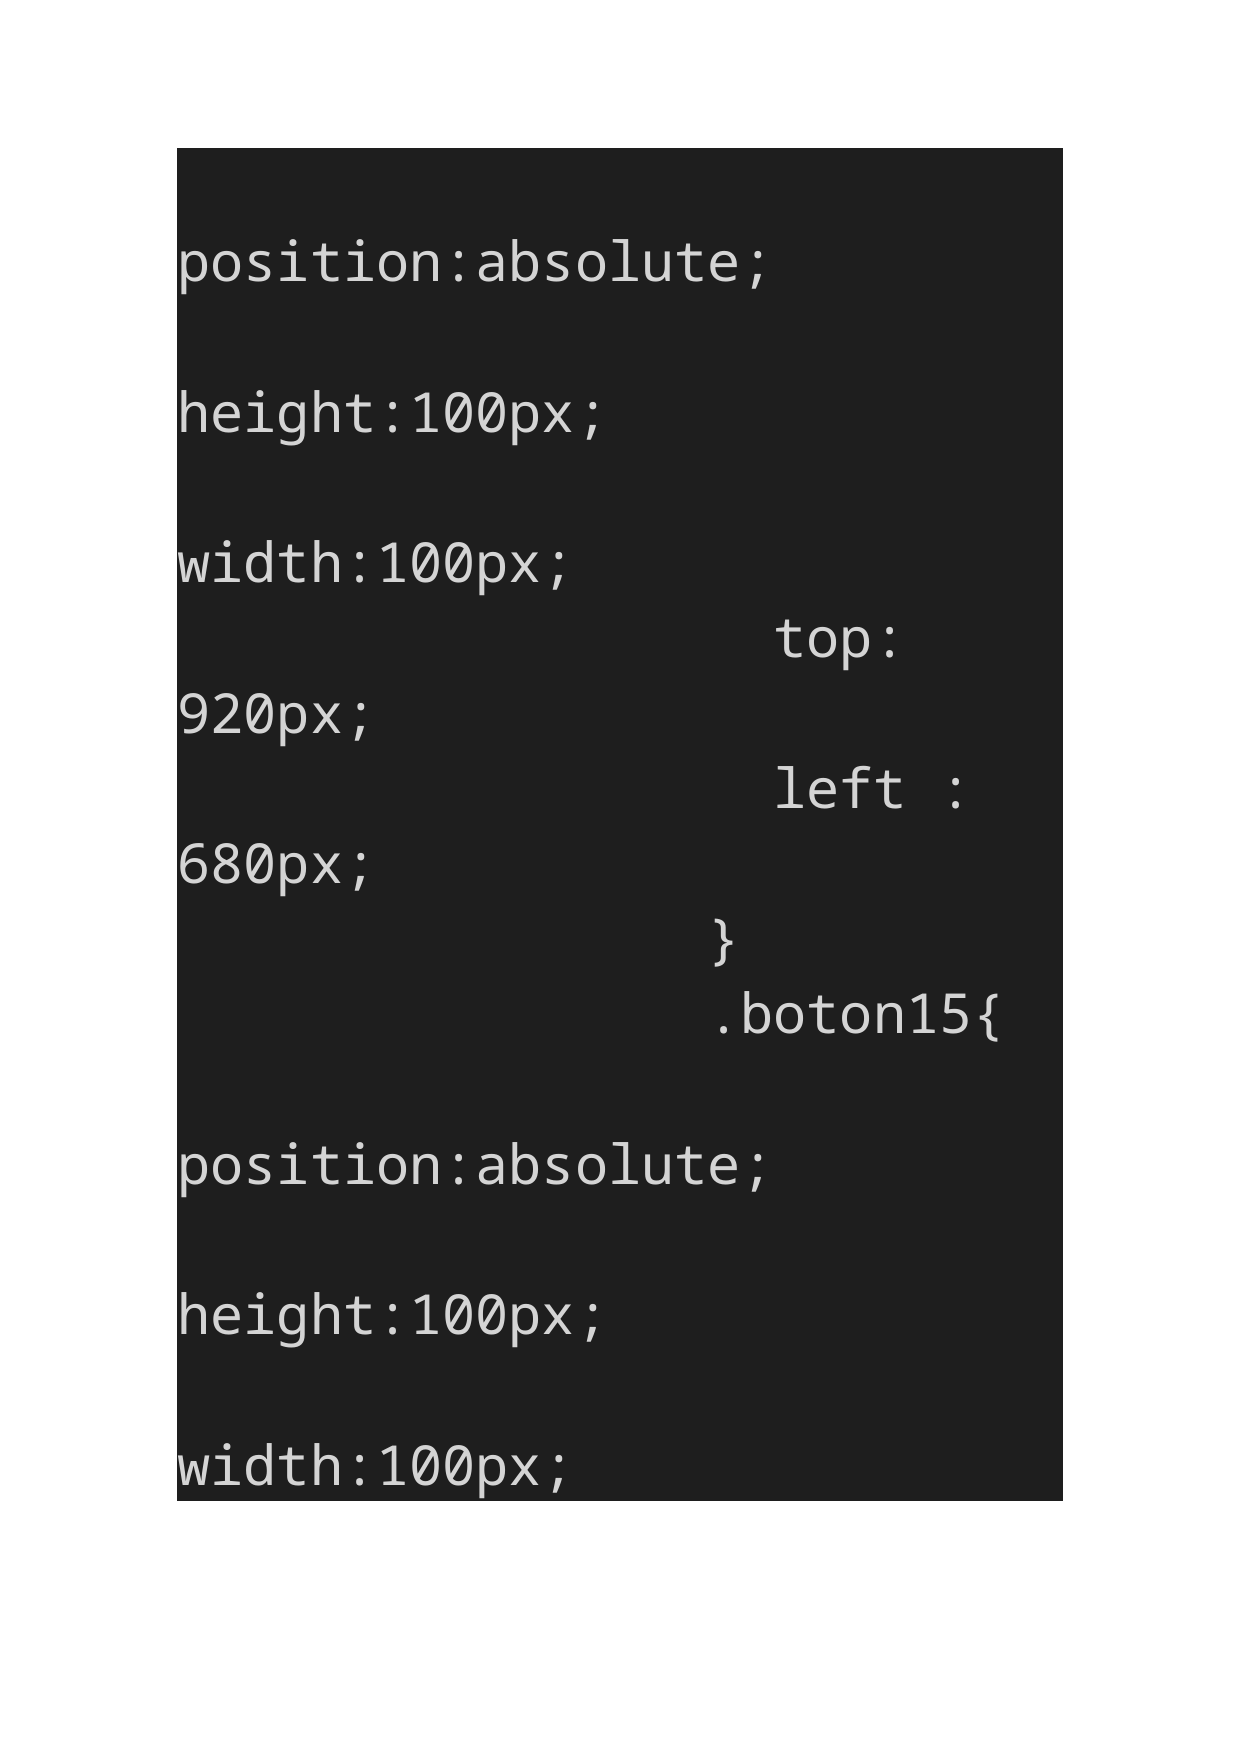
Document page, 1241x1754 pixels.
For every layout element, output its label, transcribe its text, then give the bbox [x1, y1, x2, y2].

text position:absolute; [177, 148, 1063, 298]
text width:100px; [177, 1351, 1063, 1501]
text .boton15{ [177, 975, 1063, 1050]
text top: 920px; [177, 599, 1063, 749]
text width:100px; [177, 448, 1063, 599]
text height:100px; [177, 298, 1063, 448]
text left : 680px; [177, 749, 1063, 900]
text position:absolute; [177, 1050, 1063, 1201]
text } [177, 900, 1063, 975]
text height:100px; [177, 1201, 1063, 1351]
